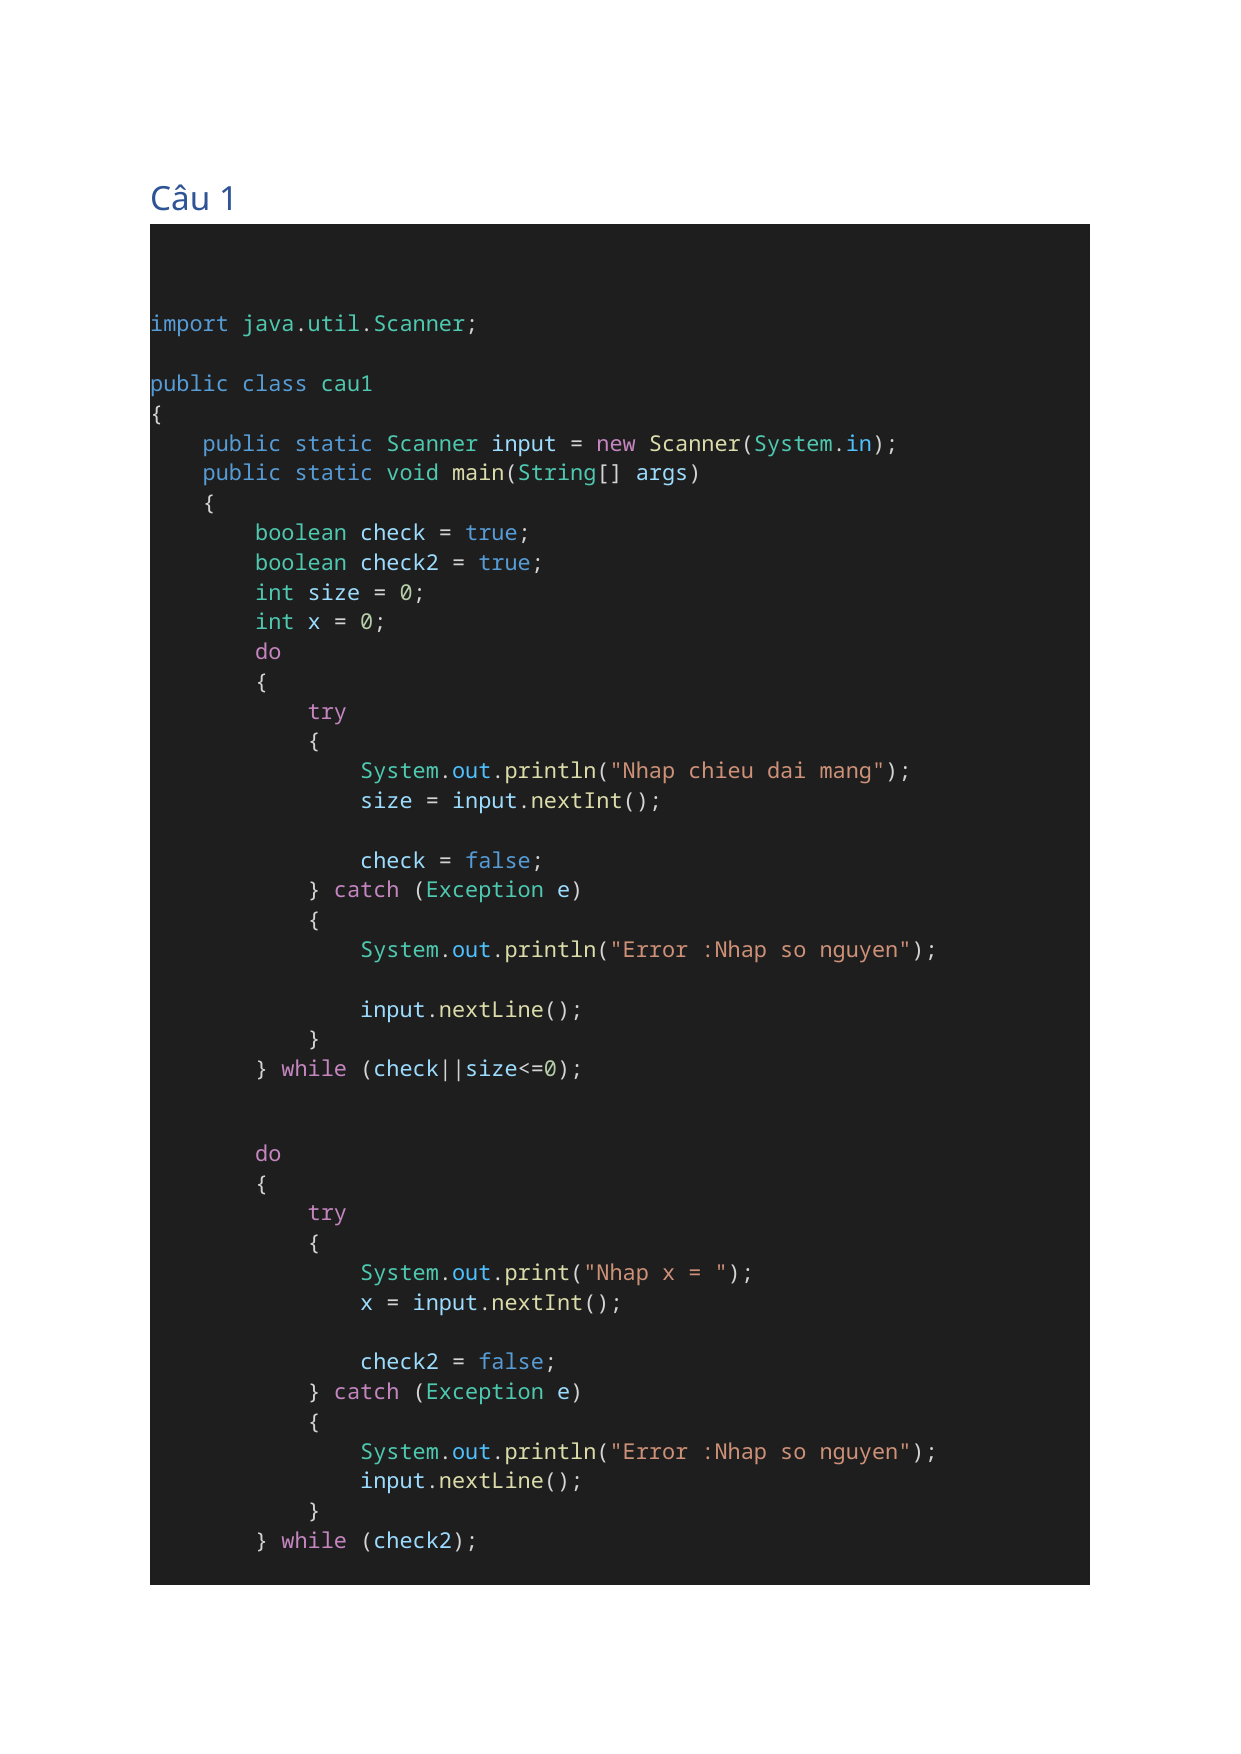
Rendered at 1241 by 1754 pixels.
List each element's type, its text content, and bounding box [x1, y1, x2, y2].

text System.out.print("Nhap x = "); [150, 1257, 1090, 1287]
text } catch (Exception e) [150, 874, 1090, 904]
text try [150, 1197, 1090, 1227]
text size = input.nextInt(); [150, 785, 1090, 815]
text input.nextLine(); [150, 994, 1090, 1023]
text { [150, 726, 1090, 755]
text } [150, 1023, 1090, 1053]
text System.out.println("Nhap chieu dai mang"); [150, 755, 1090, 785]
subtitle Câu 1 [150, 175, 1090, 220]
text { [150, 904, 1090, 934]
text { [150, 1168, 1090, 1197]
text } catch (Exception e) [150, 1376, 1090, 1406]
text boolean check2 = true; [150, 547, 1090, 577]
text } while (check2); [150, 1525, 1090, 1555]
text int size = 0; [150, 577, 1090, 606]
text System.out.println("Error :Nhap so nguyen"); [150, 934, 1090, 964]
text System.out.println("Error :Nhap so nguyen"); [150, 1436, 1090, 1466]
text } [150, 1495, 1090, 1525]
text { [150, 487, 1090, 517]
text try [150, 696, 1090, 726]
text boolean check = true; [150, 517, 1090, 547]
text input.nextLine(); [150, 1466, 1090, 1495]
text { [150, 398, 1090, 428]
text } while (check||size<=0); [150, 1053, 1090, 1083]
text x = input.nextInt(); [150, 1287, 1090, 1317]
text do [150, 1138, 1090, 1168]
text public static Scanner input = new Scanner(System.in); [150, 428, 1090, 457]
text check2 = false; [150, 1346, 1090, 1376]
text import java.util.Scanner; [150, 308, 1090, 338]
text do [150, 636, 1090, 666]
text check = false; [150, 845, 1090, 874]
text { [150, 1227, 1090, 1257]
text { [150, 666, 1090, 696]
text public class cau1 [150, 368, 1090, 398]
text int x = 0; [150, 606, 1090, 636]
text public static void main(String[] args) [150, 457, 1090, 487]
text { [150, 1406, 1090, 1436]
